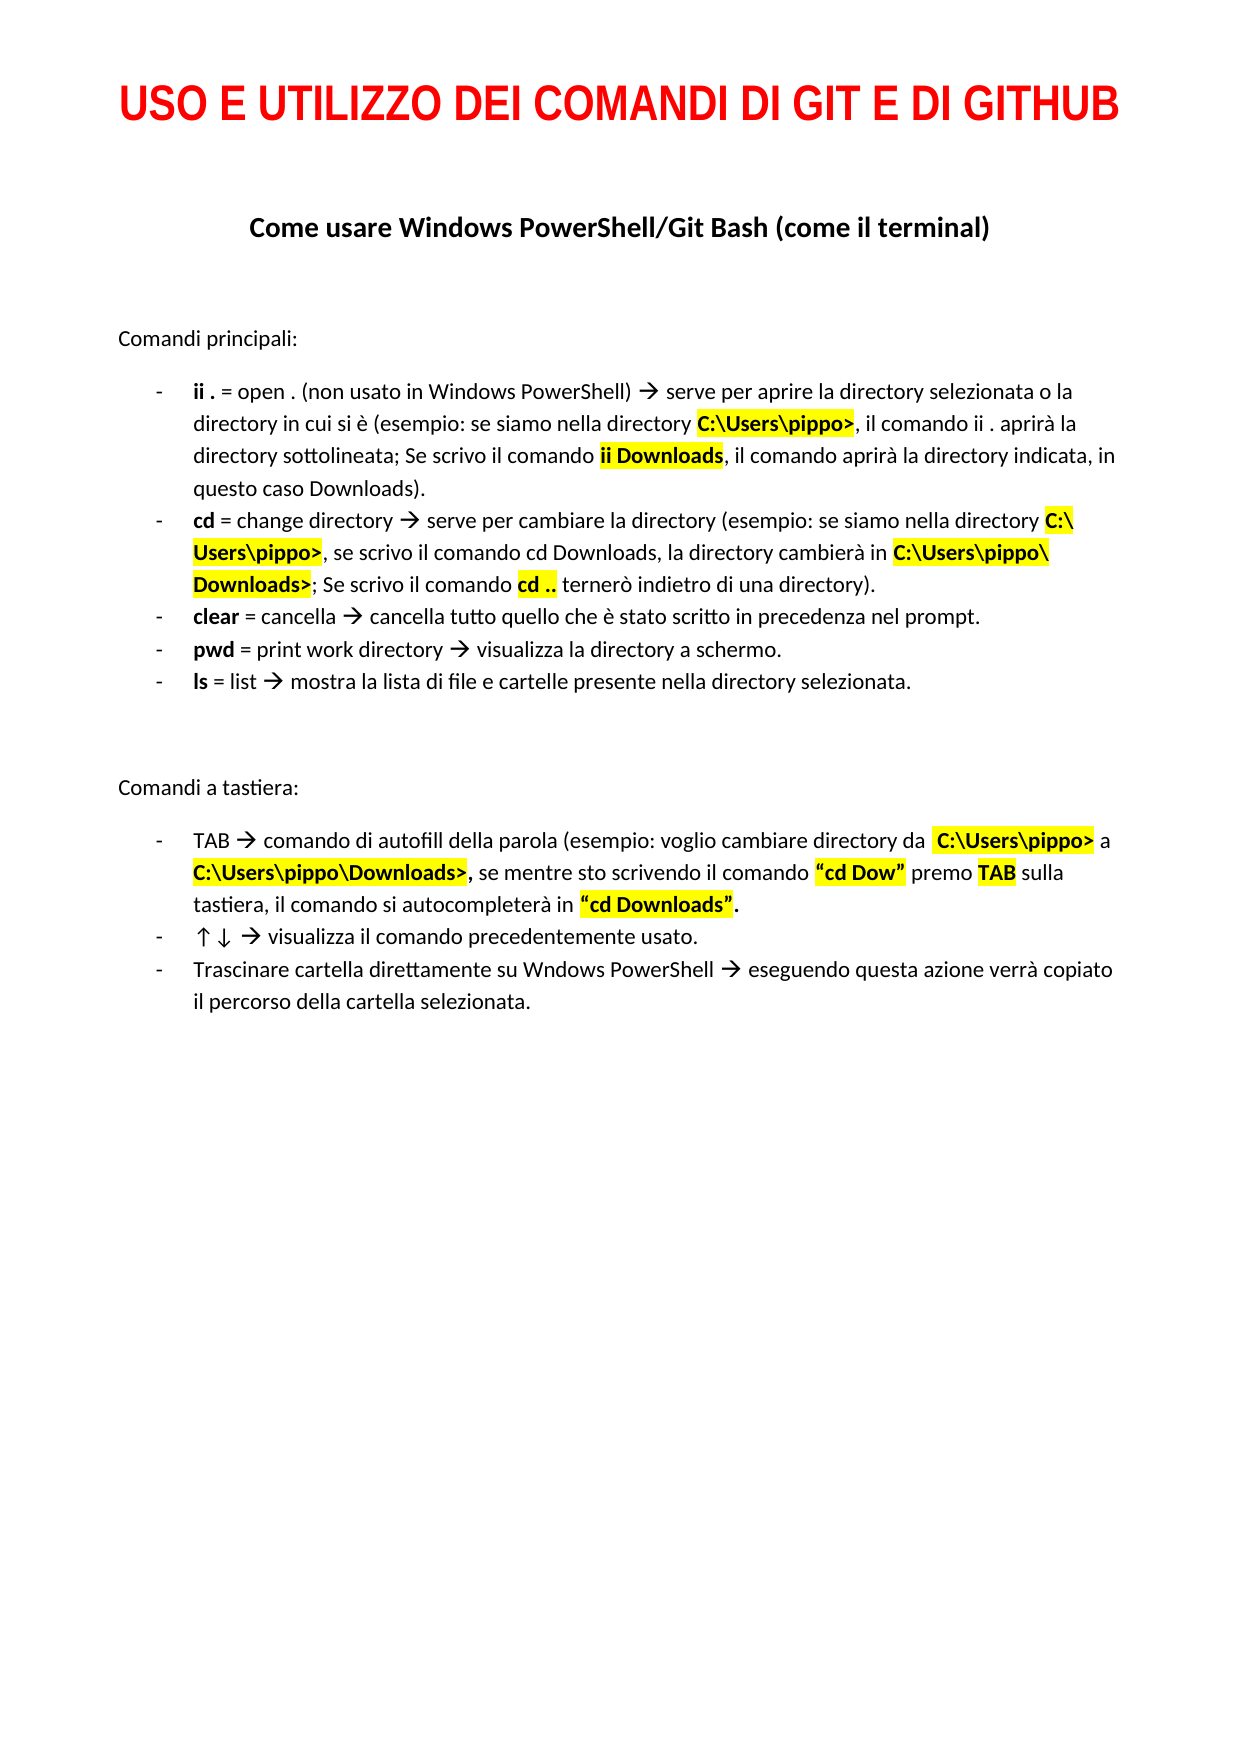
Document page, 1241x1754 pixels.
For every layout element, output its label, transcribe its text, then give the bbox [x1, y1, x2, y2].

list ii . = open . (non usato in Windows PowerShell) serve per aprire la directory selezionata o la directory in cui si è (esempio: se siamo nella directory C:\Users\pippo>, il comando ii . aprirà la directory sottolineata; Se scrivo il comando ii Downloads, il comando aprirà la directory indicata, in questo caso Downloads). [156, 377, 1122, 502]
text Comandi principali: [118, 324, 1122, 352]
list clear = cancella cancella tutto quello che è stato scritto in precedenza nel prompt. [156, 602, 1122, 631]
text Comandi a tastiera: [118, 773, 1122, 801]
list ls = list mostra la lista di file e cartelle presente nella directory selezionata. [156, 667, 1122, 695]
list TAB comando di autofill della parola (esempio: voglio cambiare directory da C:\Users\pippo> a C:\Users\pippo\Downloads>, se mentre sto scrivendo il comando “cd Dow” premo TAB sulla tastiera, il comando si autocompleterà in “cd Downloads”. [156, 826, 1122, 918]
list cd = change directory serve per cambiare la directory (esempio: se siamo nella directory C:\Users\pippo>, se scrivo il comando cd Downloads, la directory cambierà in C:\Users\pippo\Downloads>; Se scrivo il comando cd .. ternerò indietro di una directory). [156, 506, 1122, 598]
text Come usare Windows PowerShell/Git Bash (come il terminal) [118, 209, 1122, 245]
list ↑↓ visualizza il comando precedentemente usato. [156, 922, 1122, 951]
list Trascinare cartella direttamente su Wndows PowerShell eseguendo questa azione verrà copiato il percorso della cartella selezionata. [156, 955, 1122, 1015]
list pwd = print work directory visualizza la directory a schermo. [156, 635, 1122, 663]
